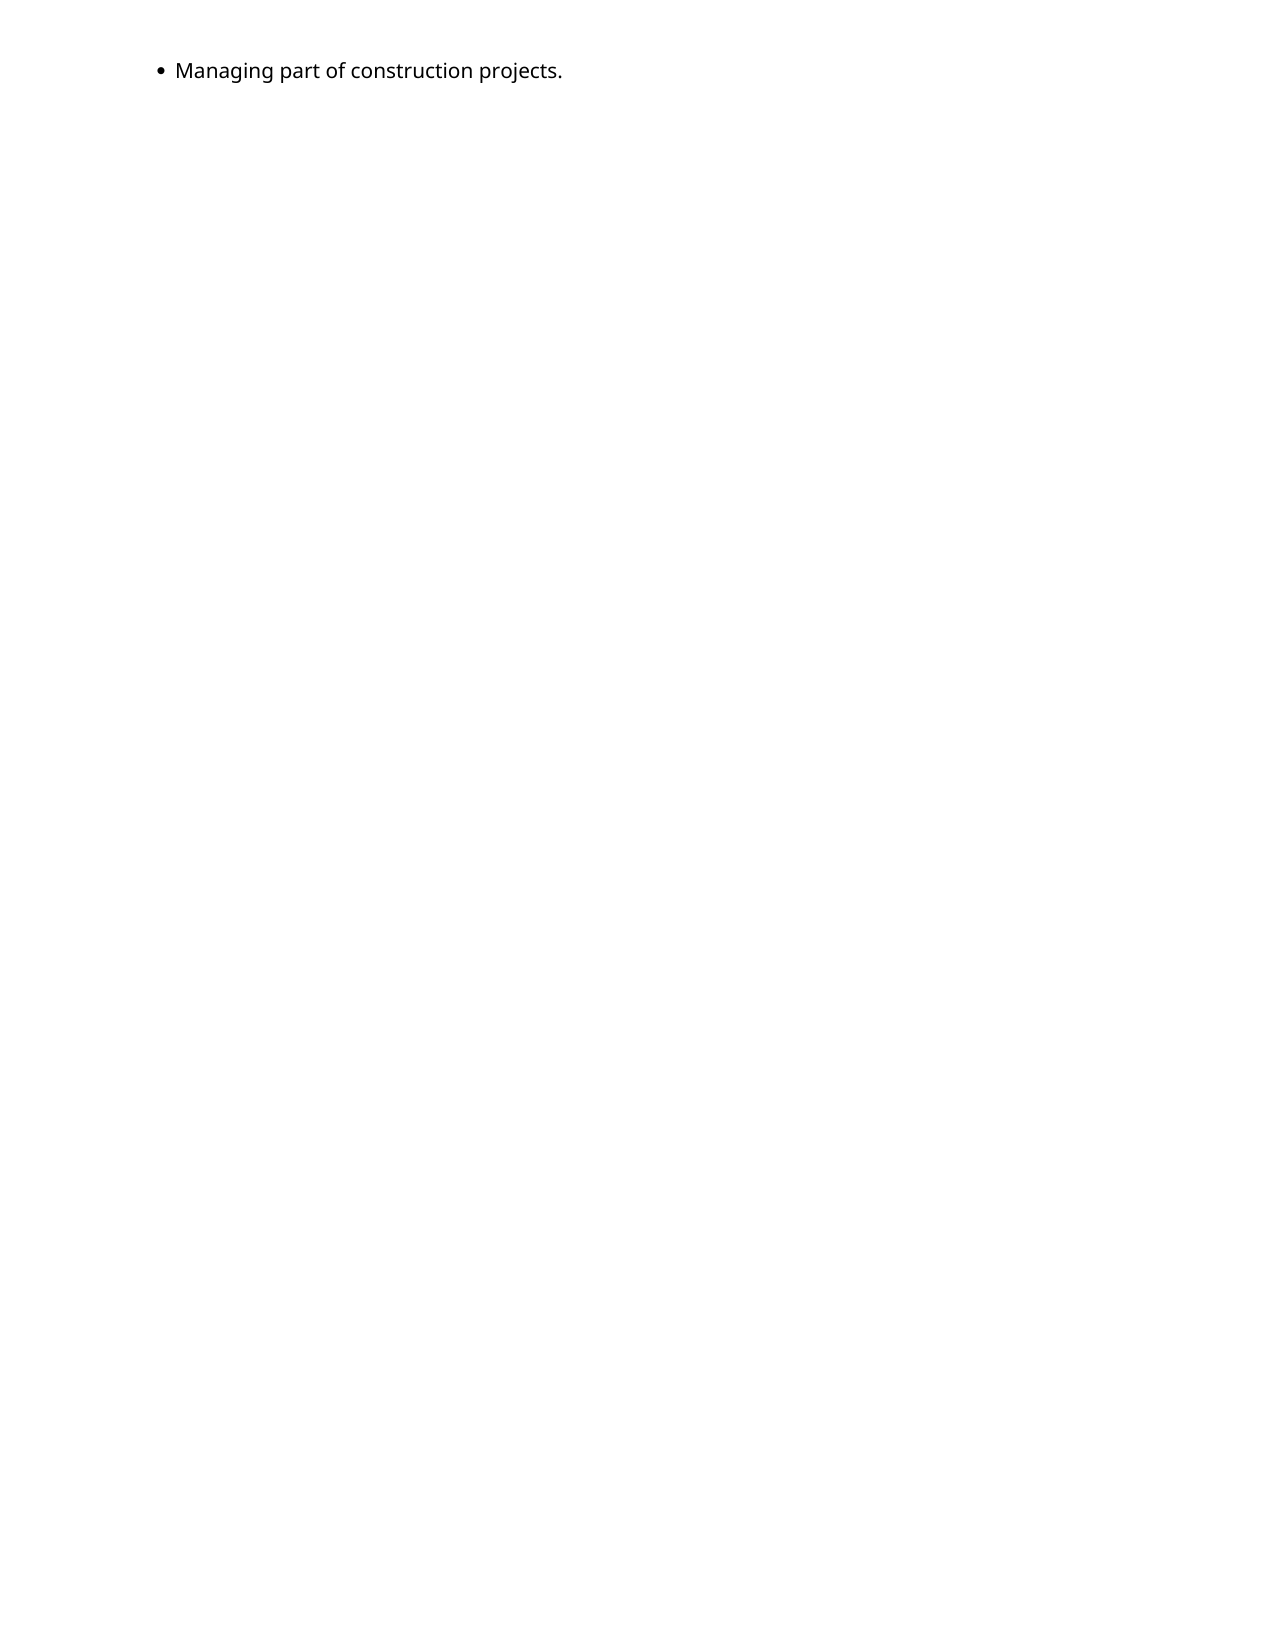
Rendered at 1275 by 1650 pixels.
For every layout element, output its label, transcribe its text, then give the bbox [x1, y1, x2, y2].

list Managing part of construction projects. [157, 56, 1164, 84]
